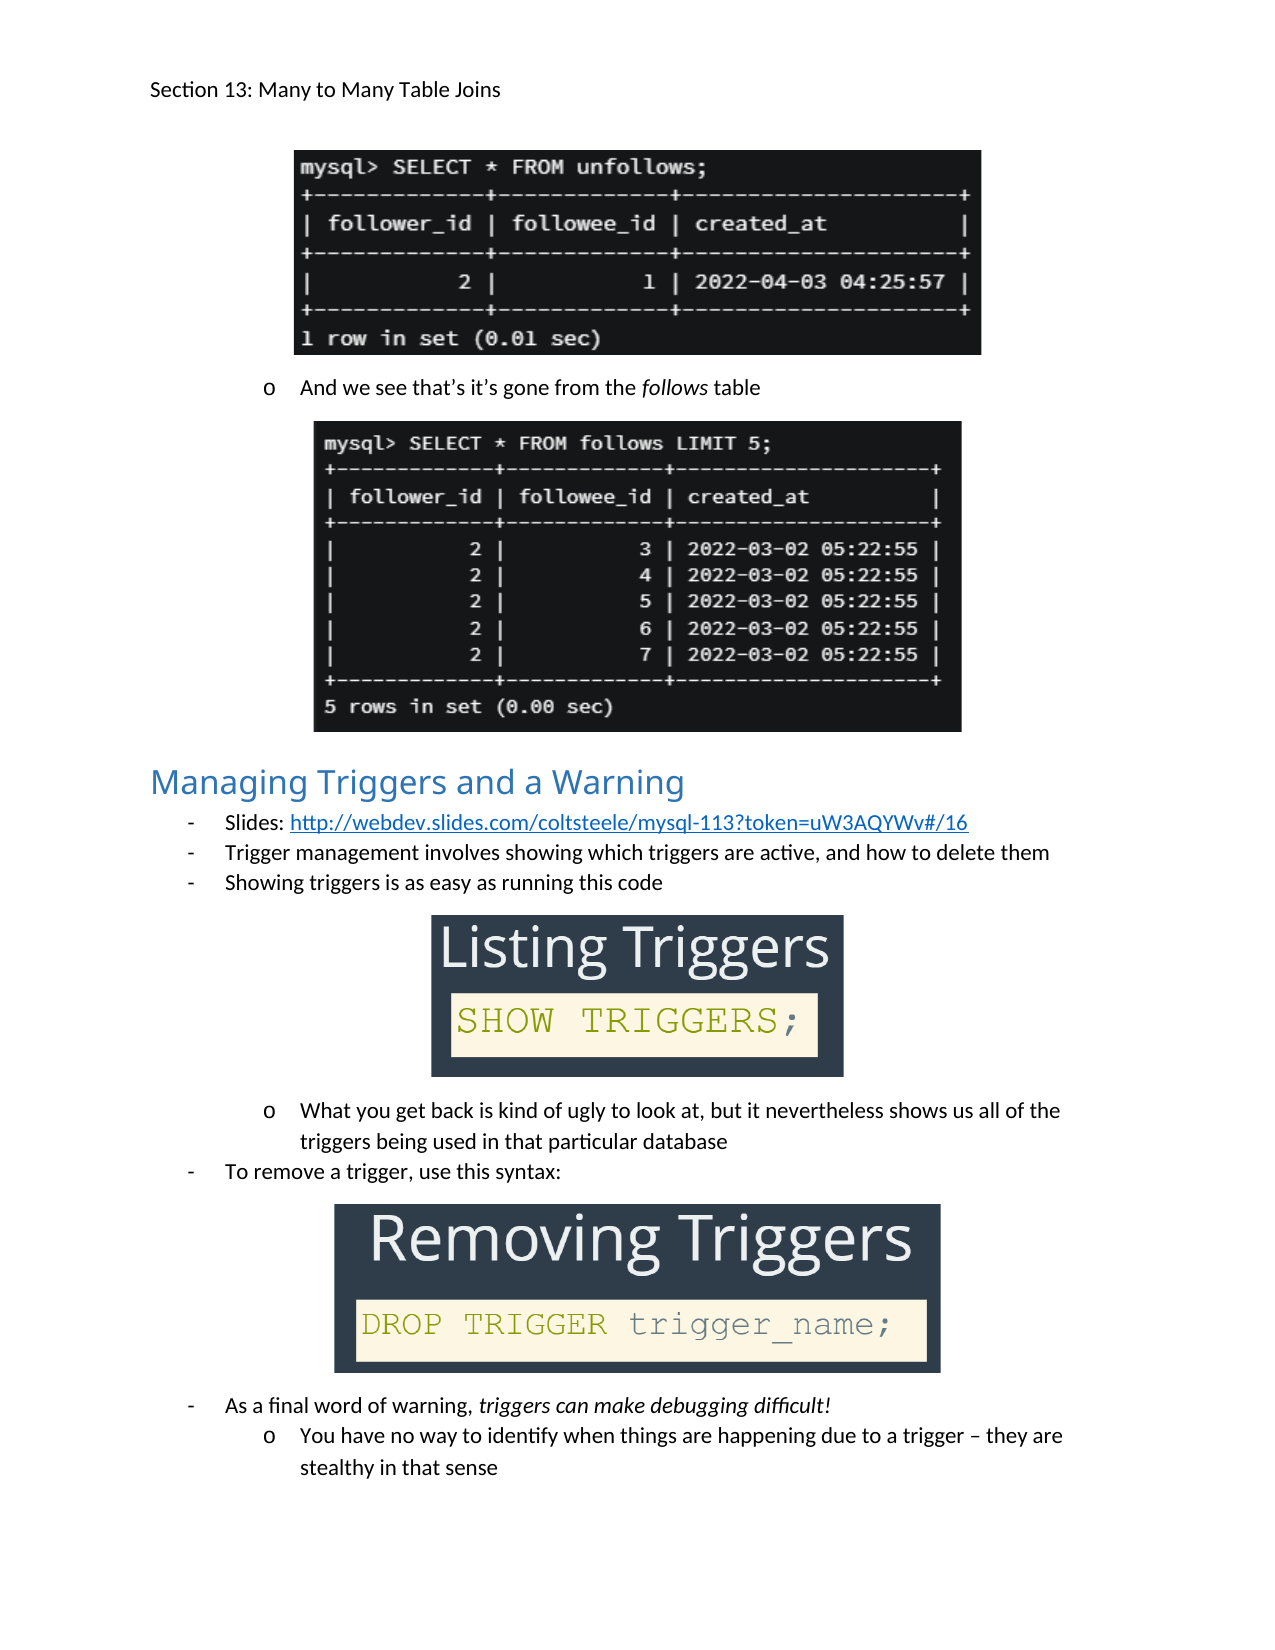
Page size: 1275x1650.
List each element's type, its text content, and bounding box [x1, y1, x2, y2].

list What you get back is kind of ugly to look at, but it nevertheless shows us all of the triggers being used in that particular database [262, 1096, 1125, 1155]
list To remove a trigger, use this syntax: [187, 1157, 1125, 1185]
list Slides: http://webdev.slides.com/coltsteele/mysql-113?token=uW3AQYWv#/16 [187, 808, 1125, 836]
picture [431, 915, 844, 1077]
list You have no way to identify when things are happening due to a trigger – they are stealthy in that sense [262, 1421, 1125, 1481]
list Trigger management involves showing which triggers are active, and how to delete them [187, 838, 1125, 866]
list As a final word of warning, triggers can make debugging difficult! [187, 1391, 1125, 1419]
picture [293, 150, 982, 355]
picture [334, 1204, 941, 1373]
list Showing triggers is as easy as running this code [187, 868, 1125, 896]
list And we see that’s it’s gone from the follows table [262, 373, 1125, 403]
subtitle Managing Triggers and a Warning [150, 759, 1125, 804]
picture [313, 421, 962, 732]
